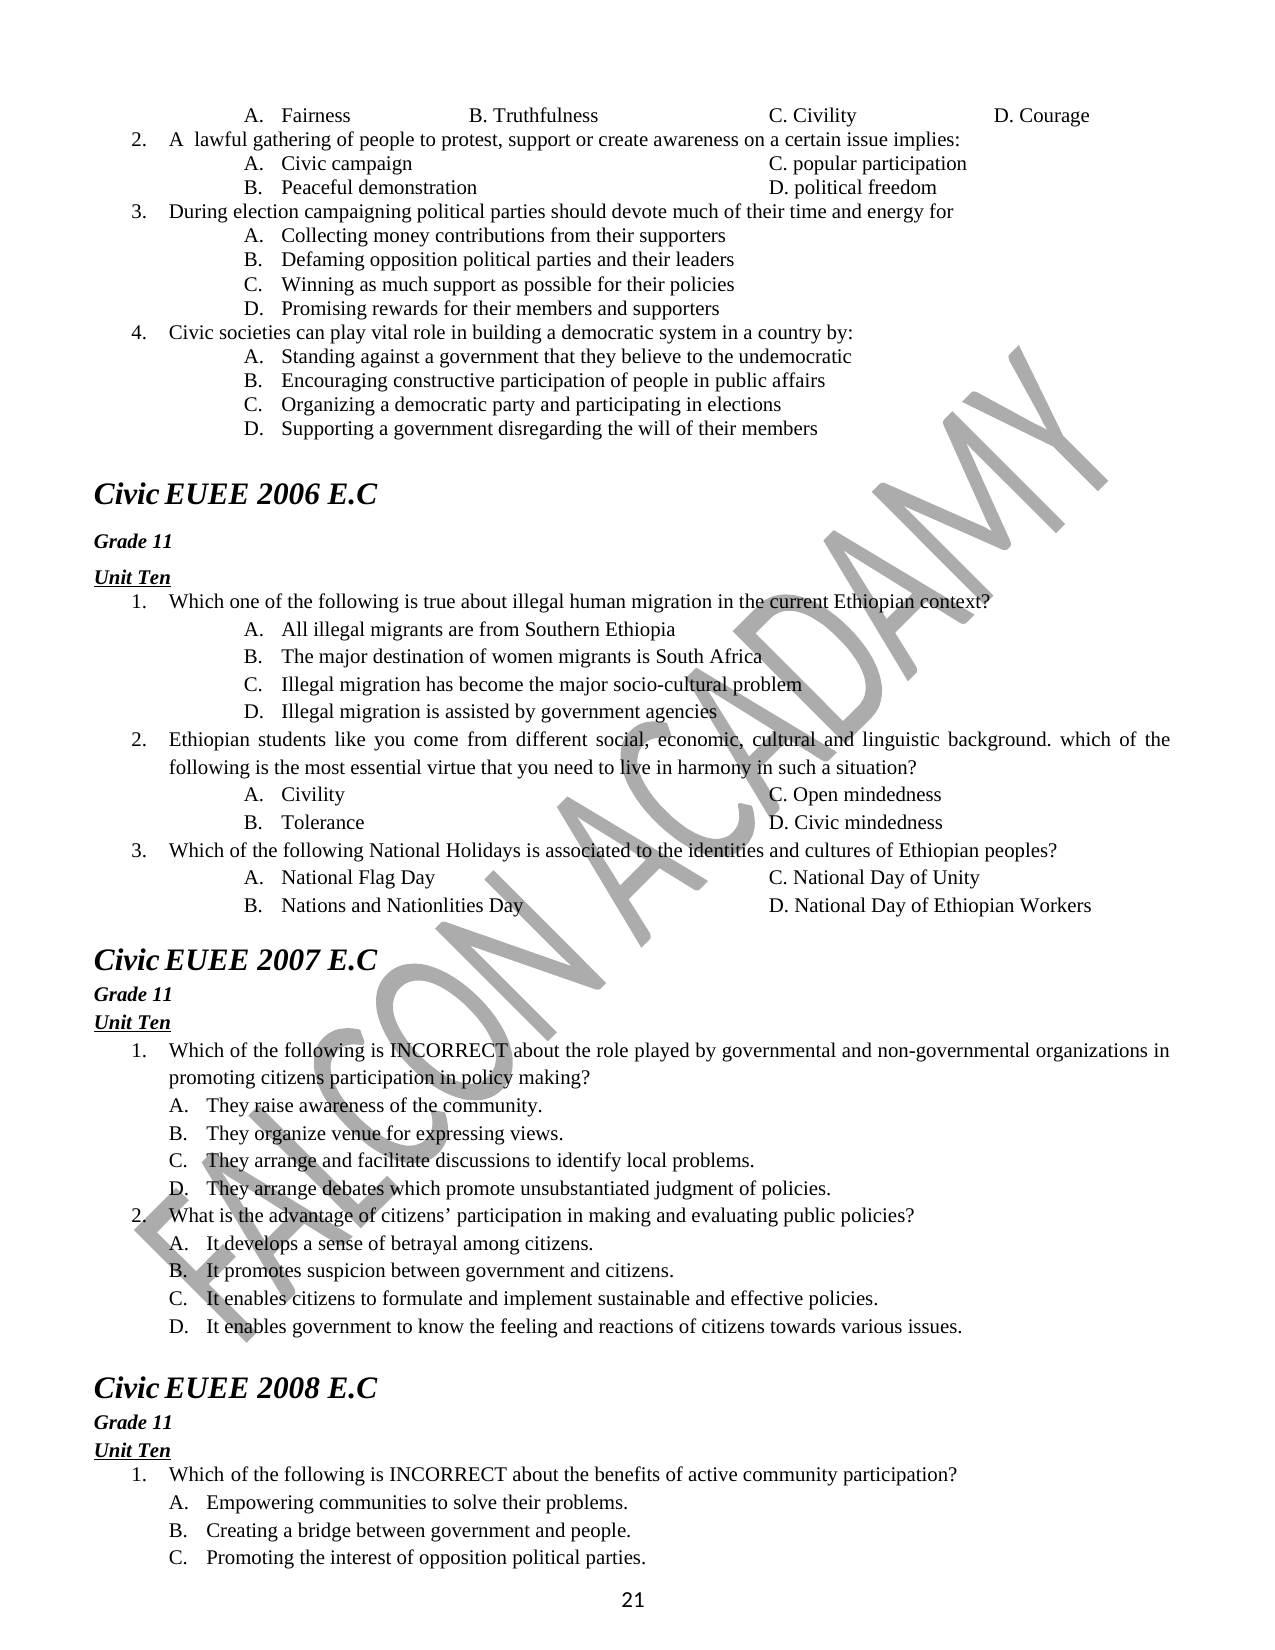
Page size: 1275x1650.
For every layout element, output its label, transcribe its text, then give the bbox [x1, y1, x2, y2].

list Illegal migration has become the major socio-cultural problem [244, 672, 1172, 696]
list Civic campaign C. popular participation [244, 151, 1172, 175]
list Which of the following National Holidays is associated to the identities and cultures of Ethiopian peoples? [131, 837, 1172, 862]
text Civic EUEE 2006 E.C [94, 475, 1172, 511]
text Unit Ten [94, 1010, 1172, 1034]
list All illegal migrants are from Southern Ethiopia [244, 617, 1172, 641]
text Grade 11 [94, 982, 1172, 1006]
list Civility C. Open mindedness [244, 782, 1172, 806]
list Fairness B. Truthfulness C. Civility D. Courage [244, 103, 1172, 127]
list It enables government to know the feeling and reactions of citizens towards various issues. [169, 1314, 1172, 1338]
text Grade 11 [94, 1410, 1172, 1434]
list Illegal migration is assisted by government agencies [244, 699, 1172, 723]
list They arrange and facilitate discussions to identify local problems. [169, 1148, 1172, 1172]
text Grade 11 [94, 529, 1172, 553]
list Creating a bridge between government and people. [169, 1518, 1172, 1542]
list Civic societies can play vital role in building a democratic system in a country by: [131, 319, 1172, 344]
list Empowering communities to solve their problems. [169, 1490, 1172, 1514]
list National Flag Day C. National Day of Unity [244, 865, 1172, 889]
list Peaceful demonstration D. political freedom [244, 175, 1172, 199]
list Standing against a government that they believe to the undemocratic [244, 344, 1172, 368]
list During election campaigning political parties should devote much of their time and energy for [131, 199, 1172, 223]
list Collecting money contributions from their supporters [244, 223, 1172, 247]
text Civic EUEE 2007 E.C [94, 941, 1172, 977]
list Which of the following is INCORRECT about the role played by governmental and non-governmental organizations in promoting citizens participation in policy making? [131, 1038, 1172, 1089]
list Winning as much support as possible for their policies [244, 271, 1172, 296]
list It promotes suspicion between government and citizens. [169, 1258, 1172, 1282]
text Unit Ten [94, 565, 1172, 589]
list Defaming opposition political parties and their leaders [244, 247, 1172, 271]
list A lawful gathering of people to protest, support or create awareness on a certain issue implies: [131, 127, 1172, 151]
text Civic EUEE 2008 E.C [94, 1369, 1172, 1405]
list They raise awareness of the community. [169, 1093, 1172, 1117]
list Promoting the interest of opposition political parties. [169, 1545, 1172, 1569]
list The major destination of women migrants is South Africa [244, 644, 1172, 668]
list They arrange debates which promote unsubstantiated judgment of policies. [169, 1176, 1172, 1200]
list Ethiopian students like you come from different social, economic, cultural and linguistic background. which of the following is the most essential virtue that you need to live in harmony in such a situation? [131, 727, 1172, 779]
list Encouraging constructive participation of people in public affairs [244, 368, 1172, 392]
list Promising rewards for their members and supporters [244, 296, 1172, 319]
list Which of the following is INCORRECT about the benefits of active community participation? [131, 1462, 1172, 1486]
list Nations and Nationlities Day D. National Day of Ethiopian Workers [244, 893, 1172, 917]
list It develops a sense of betrayal among citizens. [169, 1231, 1172, 1255]
list Which one of the following is true about illegal human migration in the current Ethiopian context? [131, 589, 1172, 613]
list They organize venue for expressing views. [169, 1120, 1172, 1144]
list It enables citizens to formulate and implement sustainable and effective policies. [169, 1286, 1172, 1310]
list What is the advantage of citizens’ participation in making and evaluating public policies? [131, 1203, 1172, 1227]
text Unit Ten [94, 1438, 1172, 1462]
list Tolerance D. Civic mindedness [244, 810, 1172, 834]
list Supporting a government disregarding the will of their members [244, 416, 1172, 440]
list Organizing a democratic party and participating in elections [244, 392, 1172, 416]
